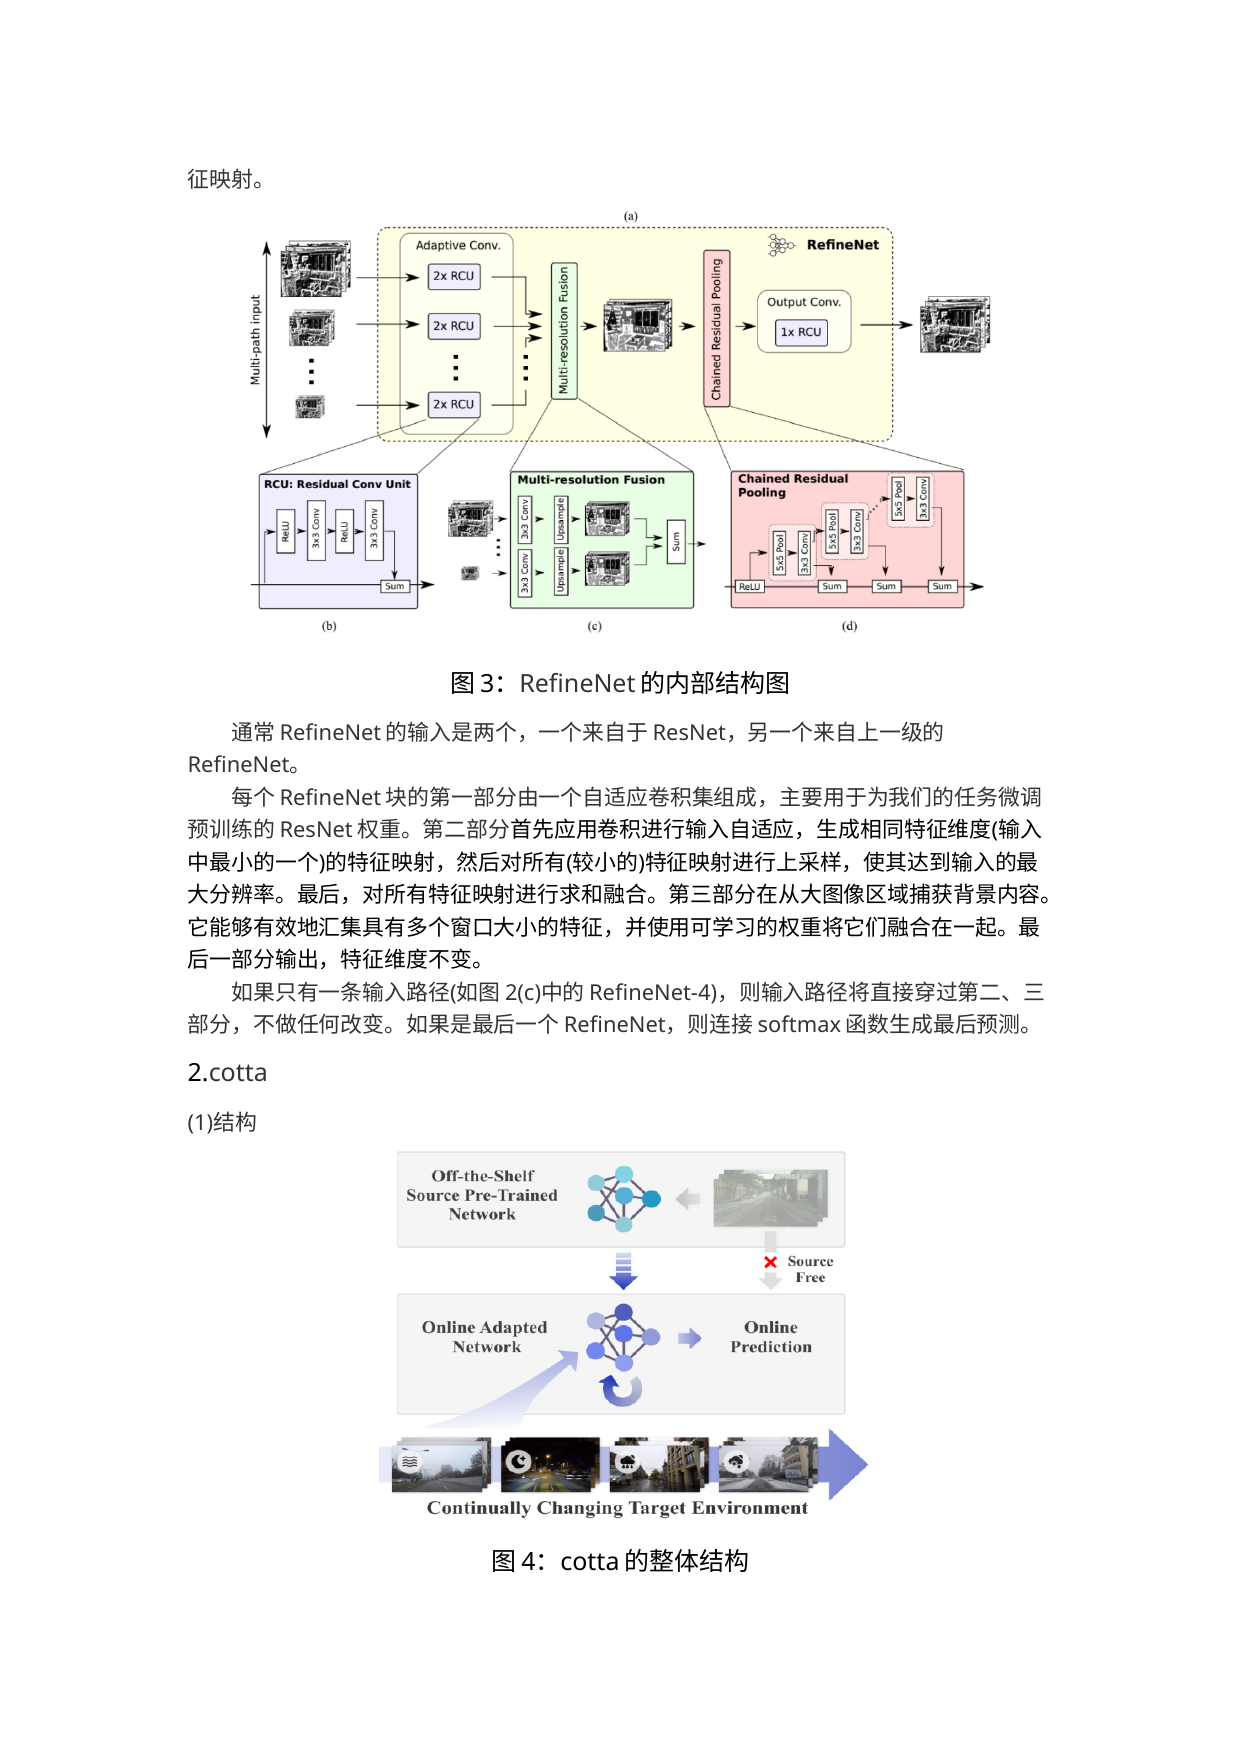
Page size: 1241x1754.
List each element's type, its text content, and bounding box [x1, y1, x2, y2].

text 2.cotta [187, 1039, 1053, 1104]
picture [234, 194, 1006, 635]
text 通常RefineNet的输入是两个，一个来自于ResNet，另一个来自上一级的RefineNet。 [187, 714, 1053, 779]
text 每个RefineNet块的第一部分由一个自适应卷积集组成，主要用于为我们的任务微调预训练的ResNet权重。第二部分首先应用卷积进行输入自适应，生成相同特征维度(输入中最小的一个)的特征映射，然后对所有(较小的)特征映射进行上采样，使其达到输入的最大分辨率。最后，对所有特征映射进行求和融合。第三部分在从大图像区域捕获背景内容。它能够有效地汇集具有多个窗口大小的特征，并使用可学习的权重将它们融合在一起。最后一部分输出，特征维度不变。 [187, 779, 1053, 974]
text 图3：RefineNet的内部结构图 [187, 649, 1053, 714]
text 图4：cotta的整体结构 [187, 1527, 1053, 1592]
text (1)结构 [187, 1104, 1053, 1137]
picture [360, 1137, 880, 1523]
text 如果只有一条输入路径(如图2(c)中的RefineNet-4)，则输入路径将直接穿过第二、三部分，不做任何改变。如果是最后一个RefineNet，则连接softmax函数生成最后预测。 [187, 974, 1053, 1039]
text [187, 162, 1053, 194]
